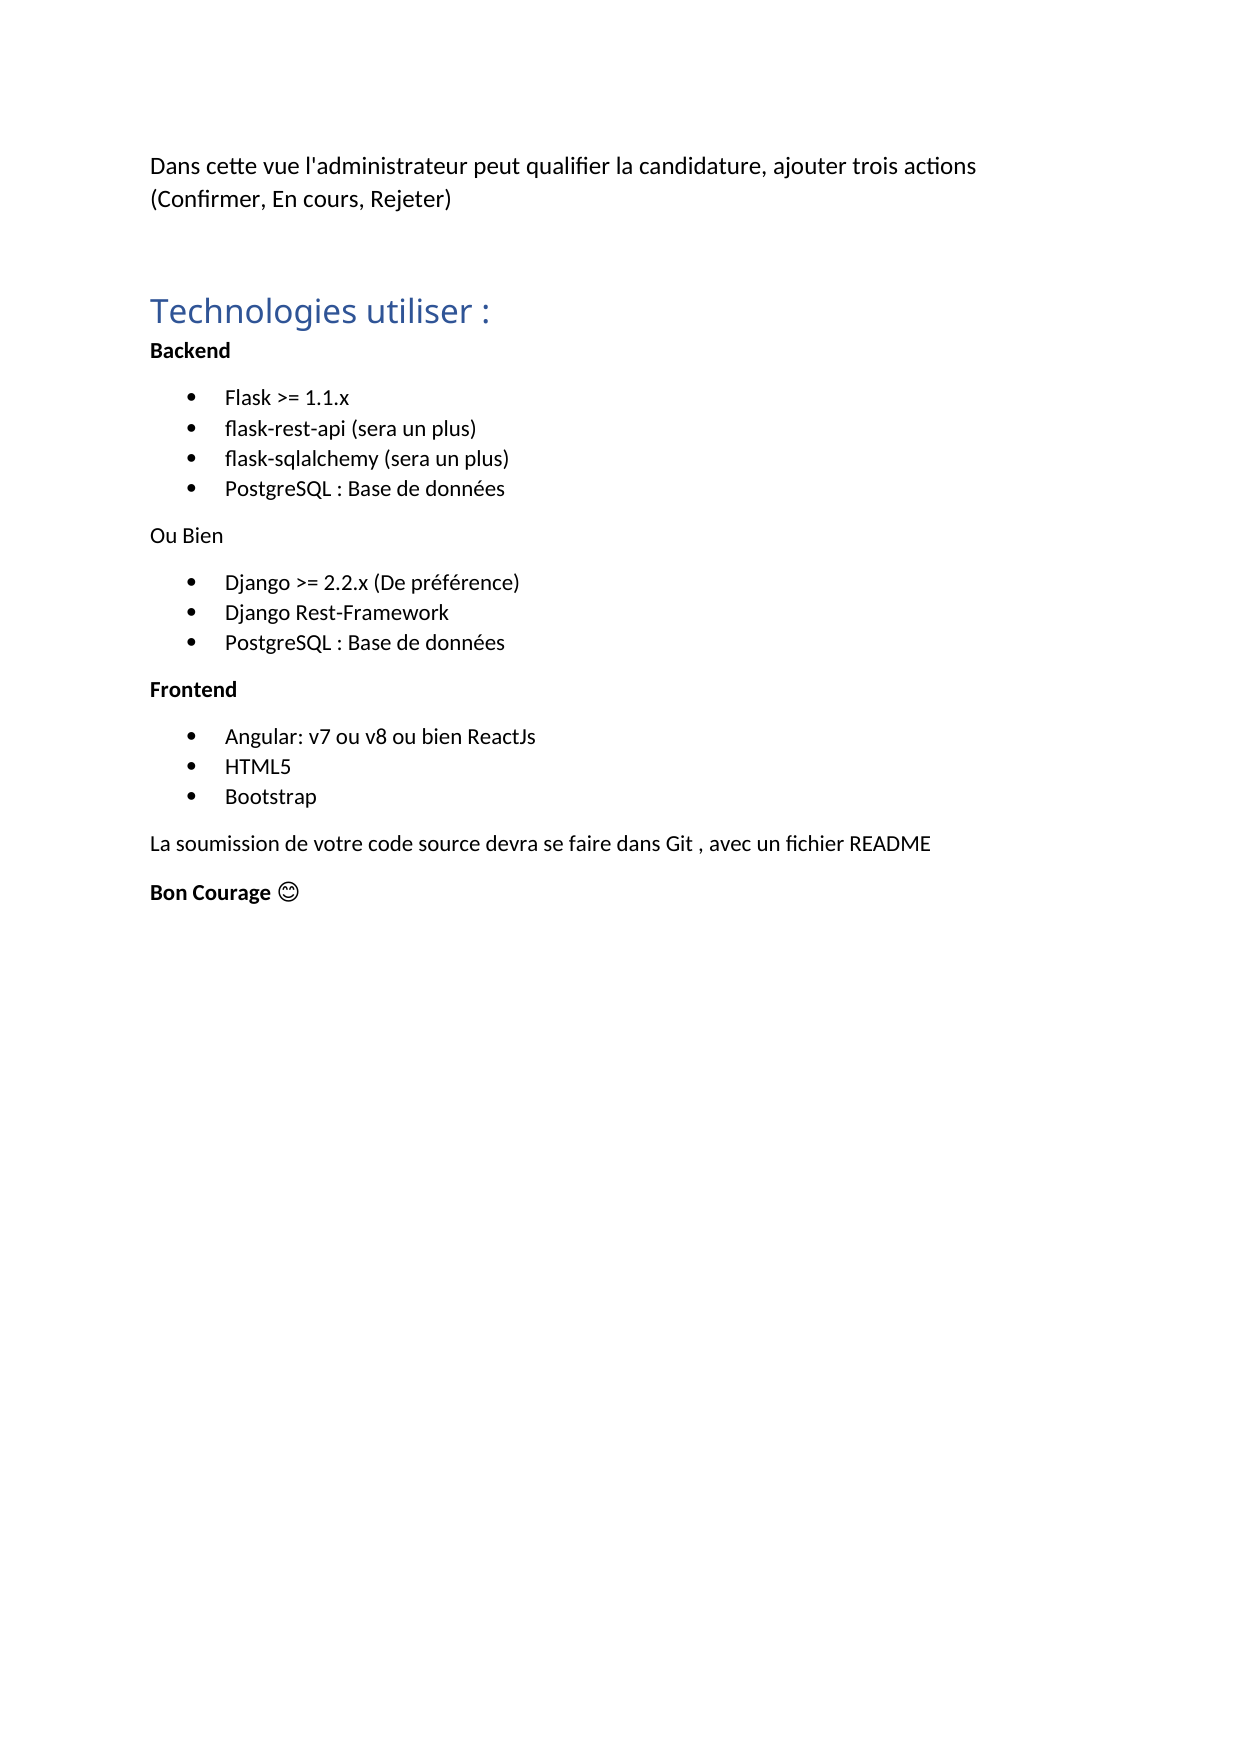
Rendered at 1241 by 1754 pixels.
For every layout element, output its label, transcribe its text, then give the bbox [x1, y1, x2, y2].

list Angular: v7 ou v8 ou bien ReactJs [187, 722, 1090, 750]
list Django >= 2.2.x (De préférence) [187, 568, 1090, 596]
list Django Rest-Framework [187, 598, 1090, 626]
list PostgreSQL : Base de données [187, 628, 1090, 656]
list PostgreSQL : Base de données [187, 474, 1090, 502]
list flask-sqlalchemy (sera un plus) [187, 444, 1090, 472]
text Dans cette vue l'administrateur peut qualifier la candidature, ajouter trois actions (Confirmer, En cours, Rejeter) [150, 150, 1090, 213]
list HTML5 [187, 752, 1090, 780]
text Backend [150, 337, 1090, 365]
list Bootstrap [187, 782, 1090, 811]
subtitle Technologies utiliser : [150, 288, 1090, 333]
list flask-rest-api (sera un plus) [187, 414, 1090, 442]
text Bon Courage 😊 [150, 876, 1090, 907]
text Frontend [150, 675, 1090, 703]
text La soumission de votre code source devra se faire dans Git , avec un fichier README [150, 829, 1090, 857]
text Ou Bien [150, 521, 1090, 549]
list Flask >= 1.1.x [187, 383, 1090, 412]
